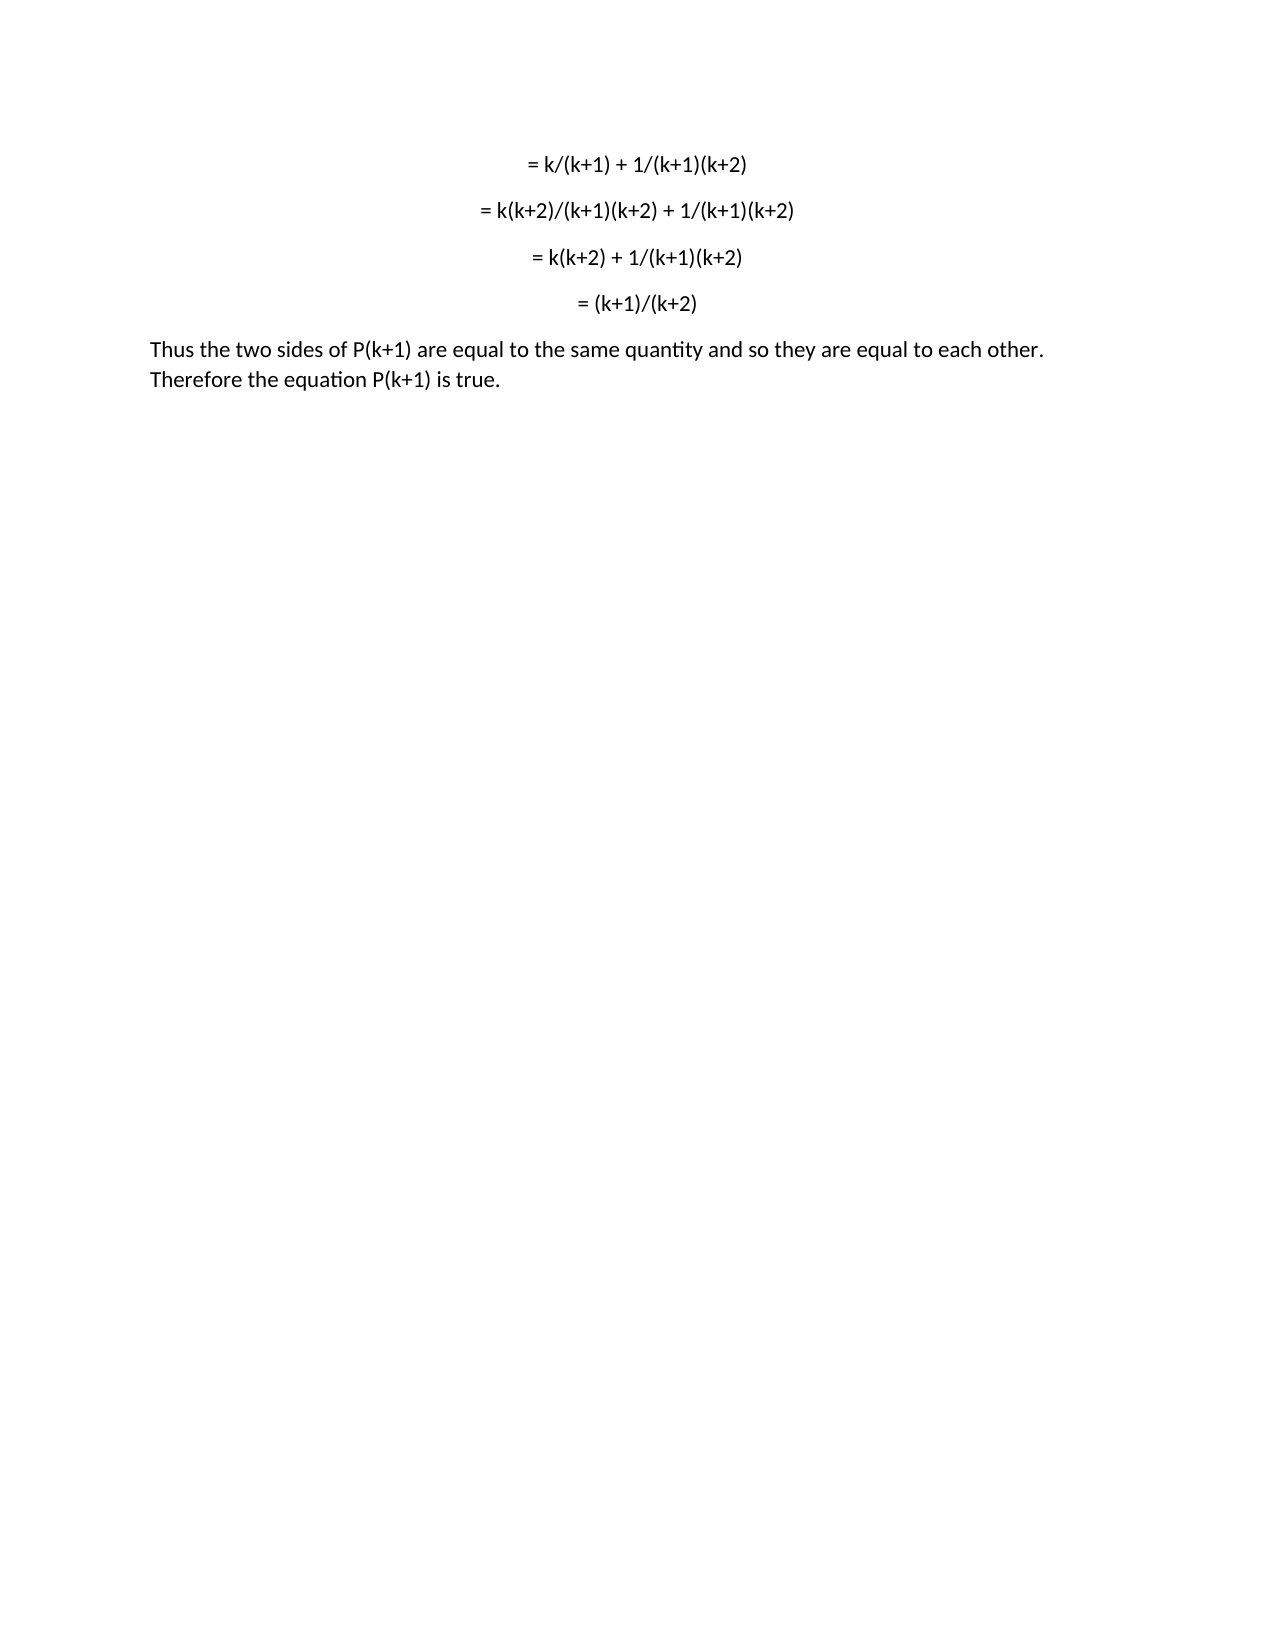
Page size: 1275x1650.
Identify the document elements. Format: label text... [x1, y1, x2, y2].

text = k(k+2)/(k+1)(k+2) + 1/(k+1)(k+2) [150, 196, 1125, 224]
text = k(k+2) + 1/(k+1)(k+2) [150, 243, 1125, 271]
text = (k+1)/(k+2) [150, 289, 1125, 317]
text = k/(k+1) + 1/(k+1)(k+2) [150, 150, 1125, 178]
text Thus the two sides of P(k+1) are equal to the same quantity and so they are equal to each other. Therefore the equation P(k+1) is true. [150, 335, 1125, 393]
